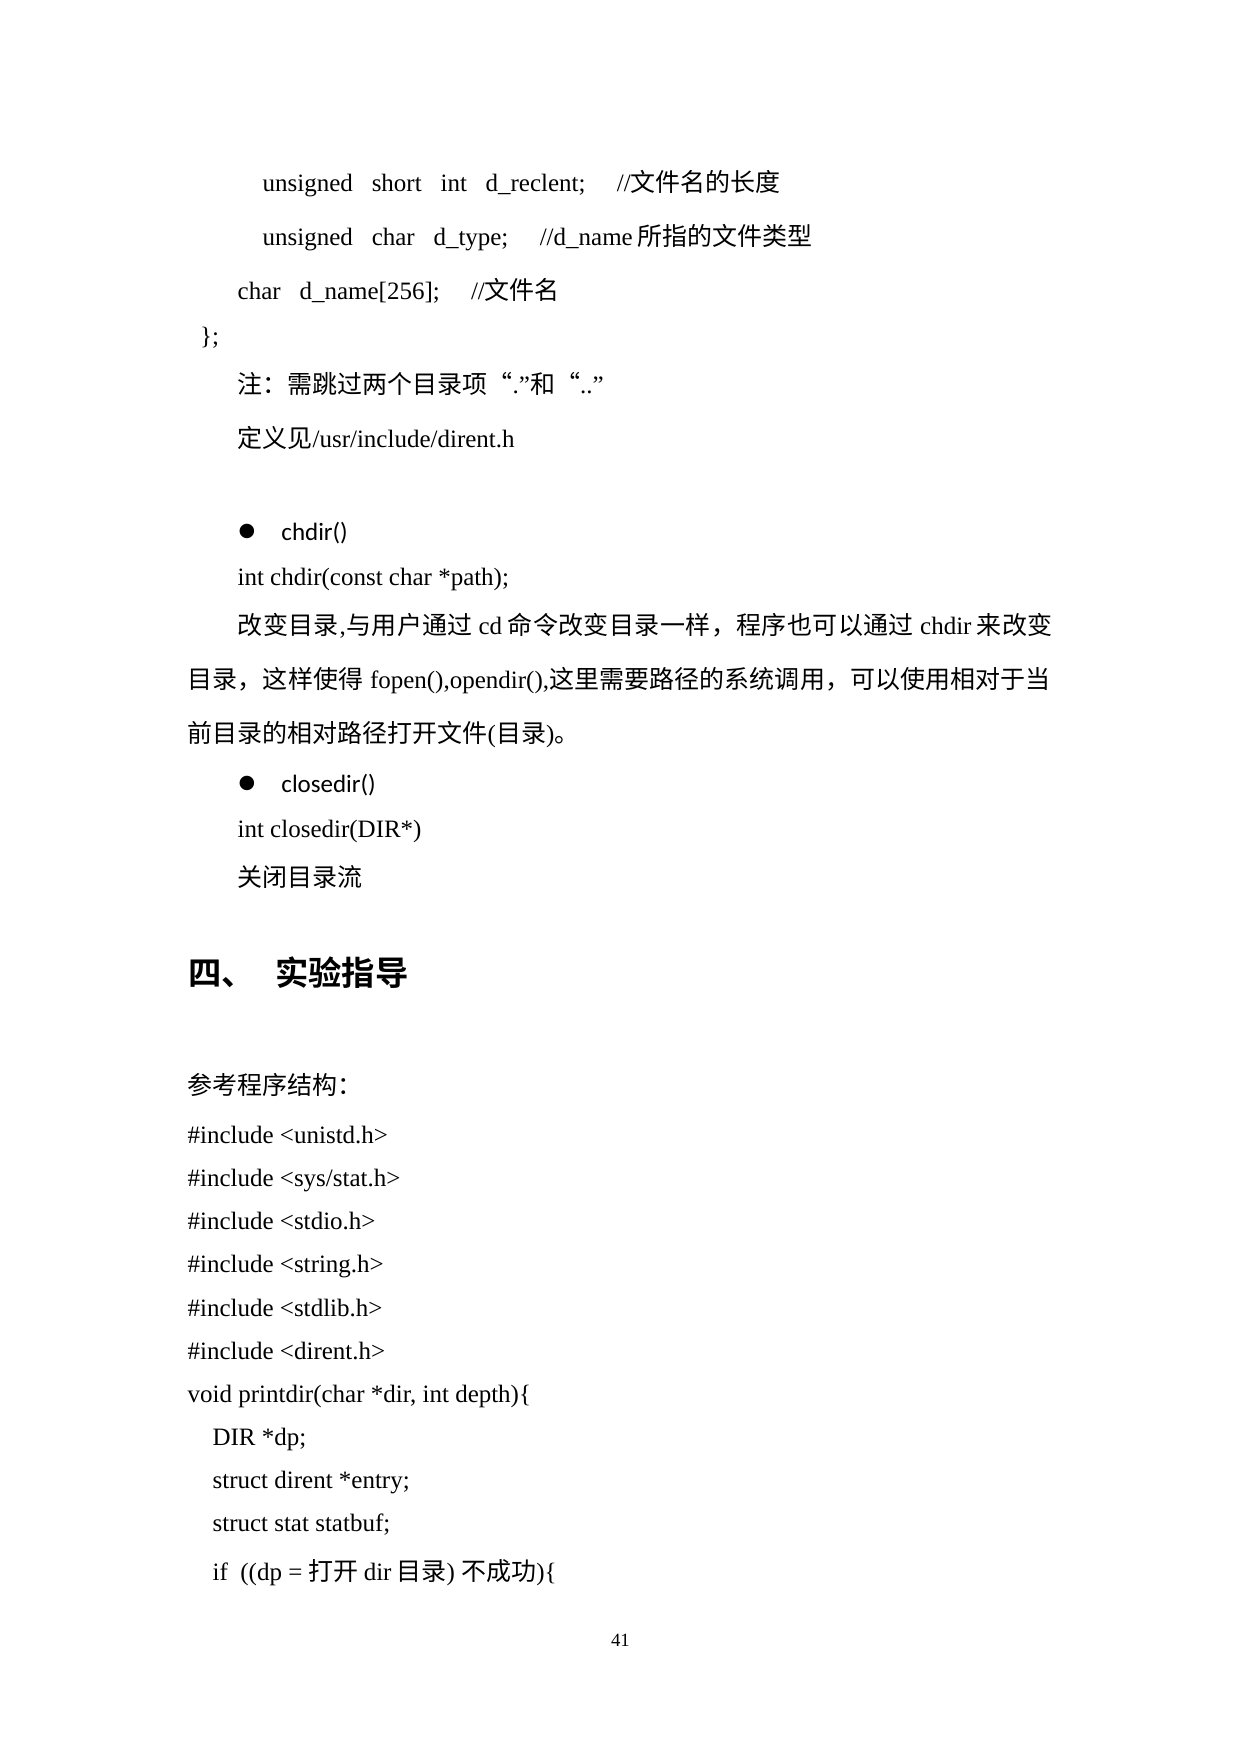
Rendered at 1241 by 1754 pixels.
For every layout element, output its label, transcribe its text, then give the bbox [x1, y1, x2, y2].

text void printdir(char *dir, int depth){ [187, 1379, 1053, 1408]
text int closedir(DIR*) [187, 814, 1053, 843]
text unsigned short int d_reclent; //文件名的长度 [187, 162, 1053, 198]
text 改变目录,与用户通过cd命令改变目录一样，程序也可以通过chdir来改变目录，这样使得 fopen(),opendir(),这里需要路径的系统调用，可以使用相对于当前目录的相对路径打开文件(目录)。 [187, 605, 1053, 750]
text 注：需跳过两个目录项“.”和“..” [187, 364, 1053, 401]
text #include <string.h> [187, 1249, 1053, 1278]
text #include <stdlib.h> [187, 1293, 1053, 1321]
text struct stat statbuf; [187, 1508, 1053, 1537]
text #include <sys/stat.h> [187, 1163, 1053, 1192]
list chdir() [237, 516, 1053, 547]
text #include <stdio.h> [187, 1206, 1053, 1235]
text 关闭目录流 [187, 857, 1053, 893]
text DIR *dp; [187, 1422, 1053, 1451]
text #include <dirent.h> [187, 1336, 1053, 1364]
text struct dirent *entry; [187, 1465, 1053, 1494]
text 参考程序结构： [187, 1066, 1053, 1102]
subtitle 实验指导 [188, 939, 1053, 1004]
text #include <unistd.h> [187, 1120, 1053, 1149]
list closedir() [237, 768, 1053, 799]
text int chdir(const char *path); [187, 562, 1053, 591]
text 定义见/usr/include/dirent.h [187, 419, 1053, 455]
text if ((dp = 打开dir目录) 不成功){ [187, 1551, 1053, 1588]
text unsigned char d_type; //d_name所指的文件类型 char d_name[256]; //文件名 }; [187, 216, 1053, 350]
